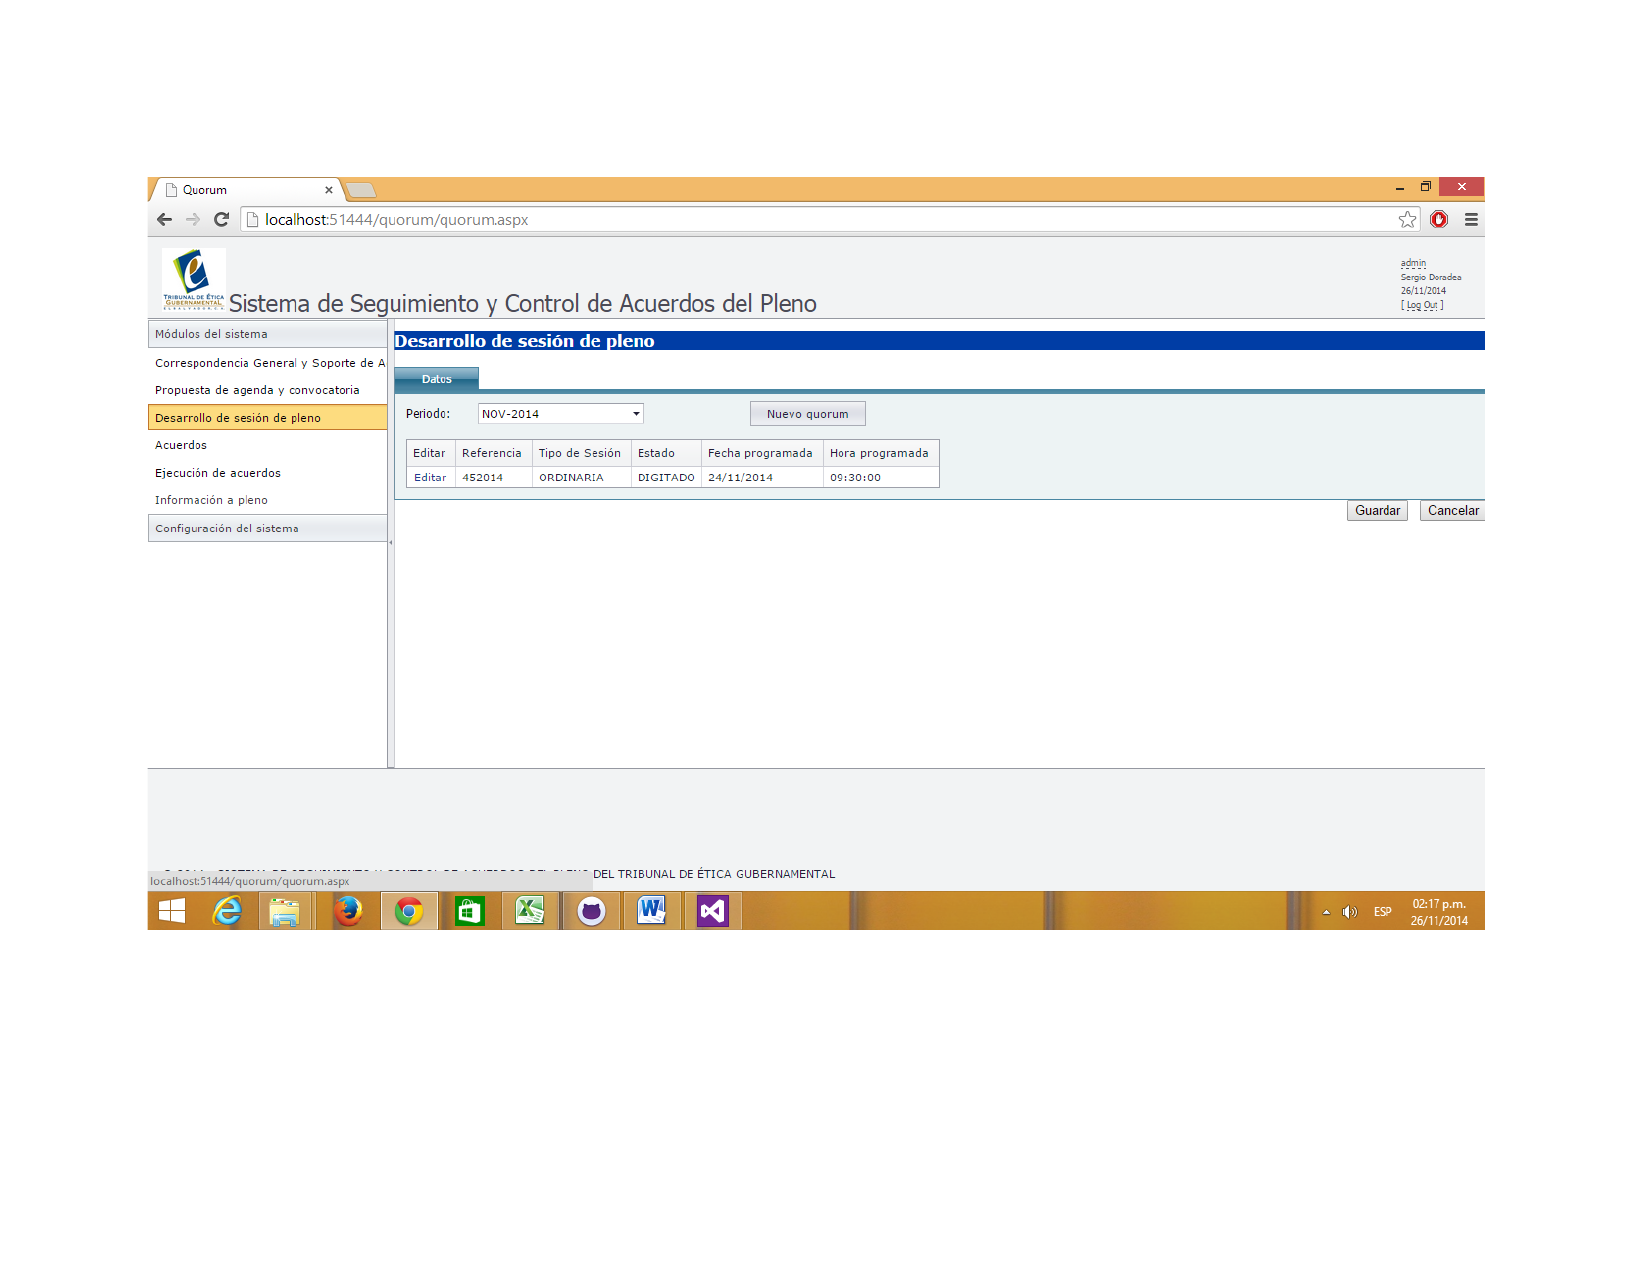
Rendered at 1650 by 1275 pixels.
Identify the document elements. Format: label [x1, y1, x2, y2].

picture [147, 177, 1485, 930]
